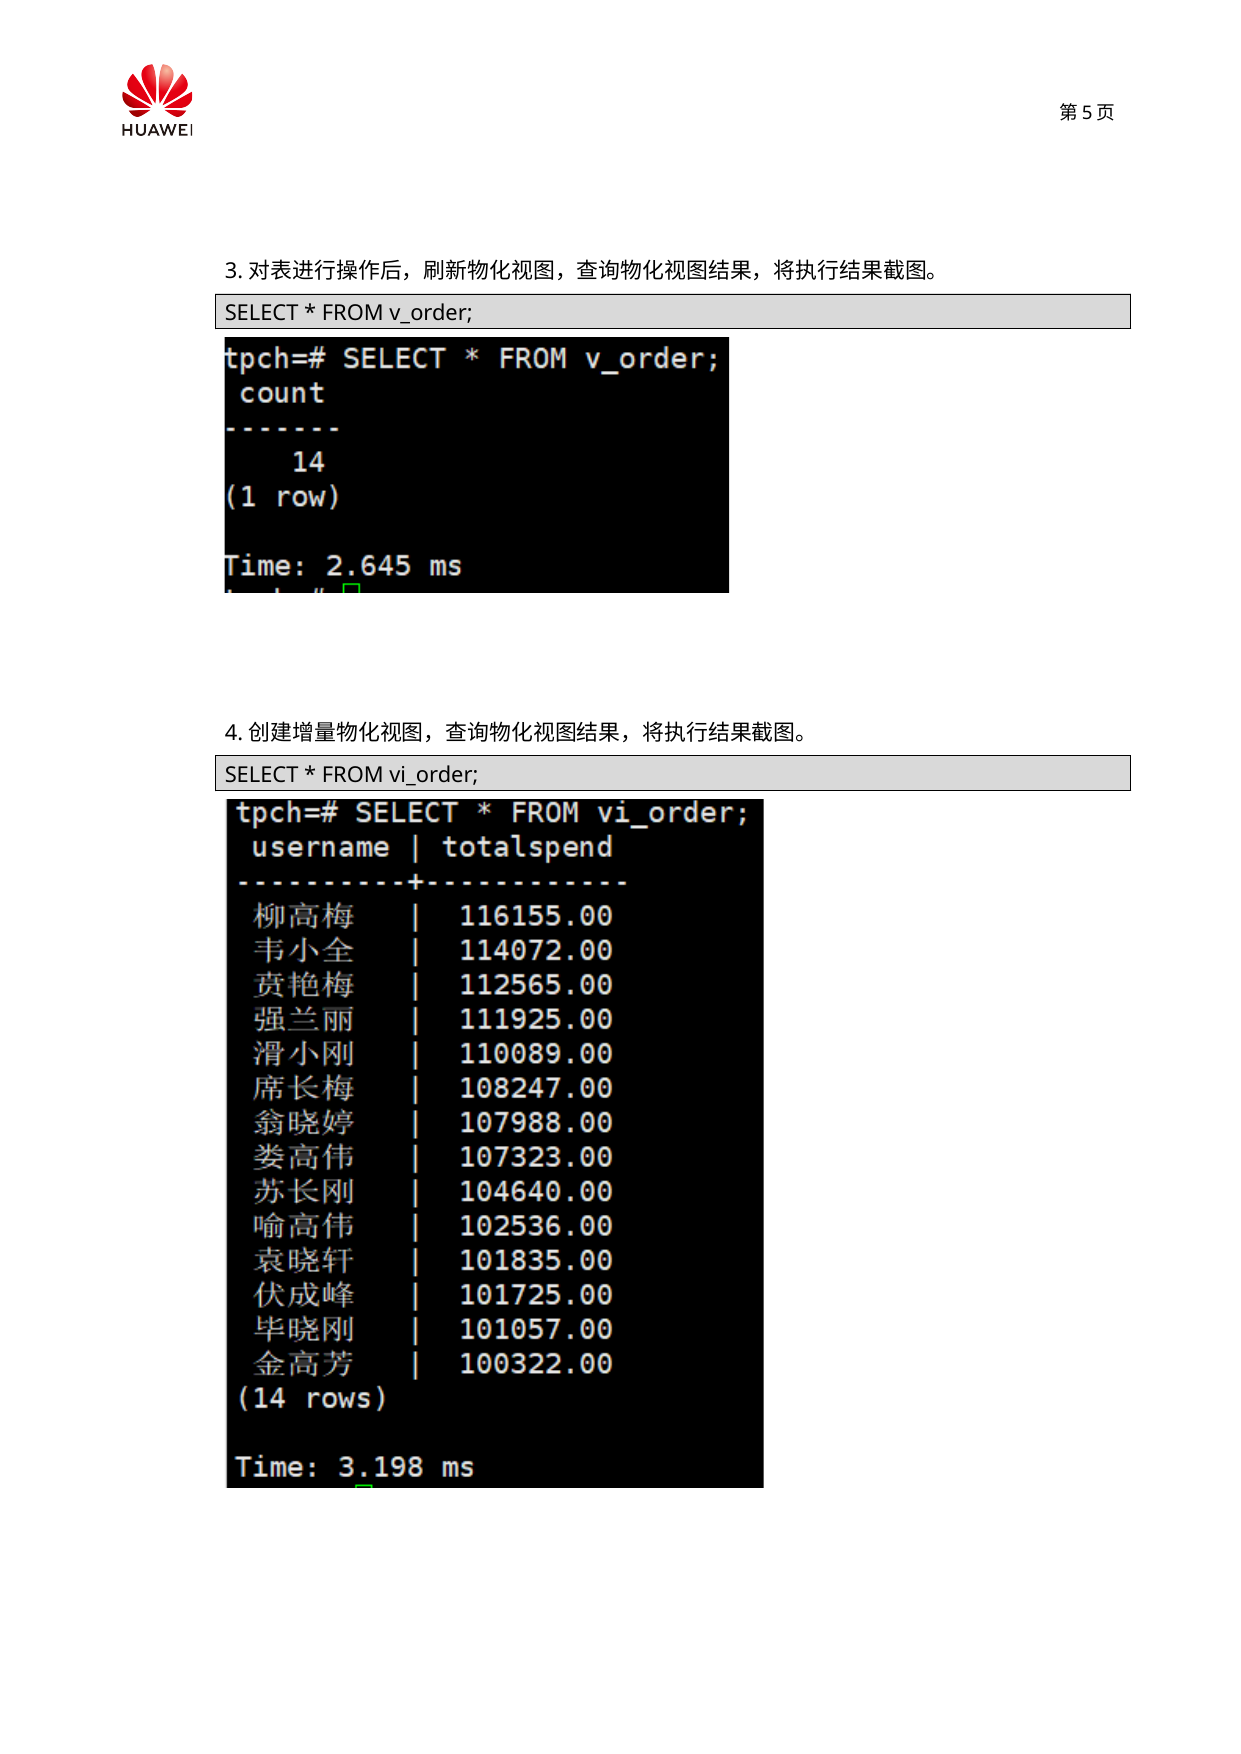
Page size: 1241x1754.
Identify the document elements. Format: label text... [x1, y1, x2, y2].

text SELECT * FROM v_order; [216, 295, 1130, 328]
picture [224, 799, 764, 1488]
text 3. 对表进行操作后，刷新物化视图，查询物化视图结果，将执行结果截图。 [224, 253, 1122, 285]
picture [224, 337, 730, 593]
text 4. 创建增量物化视图，查询物化视图结果，将执行结果截图。 [224, 715, 1122, 747]
picture [122, 64, 193, 136]
text SELECT * FROM vi_order; [216, 756, 1130, 790]
